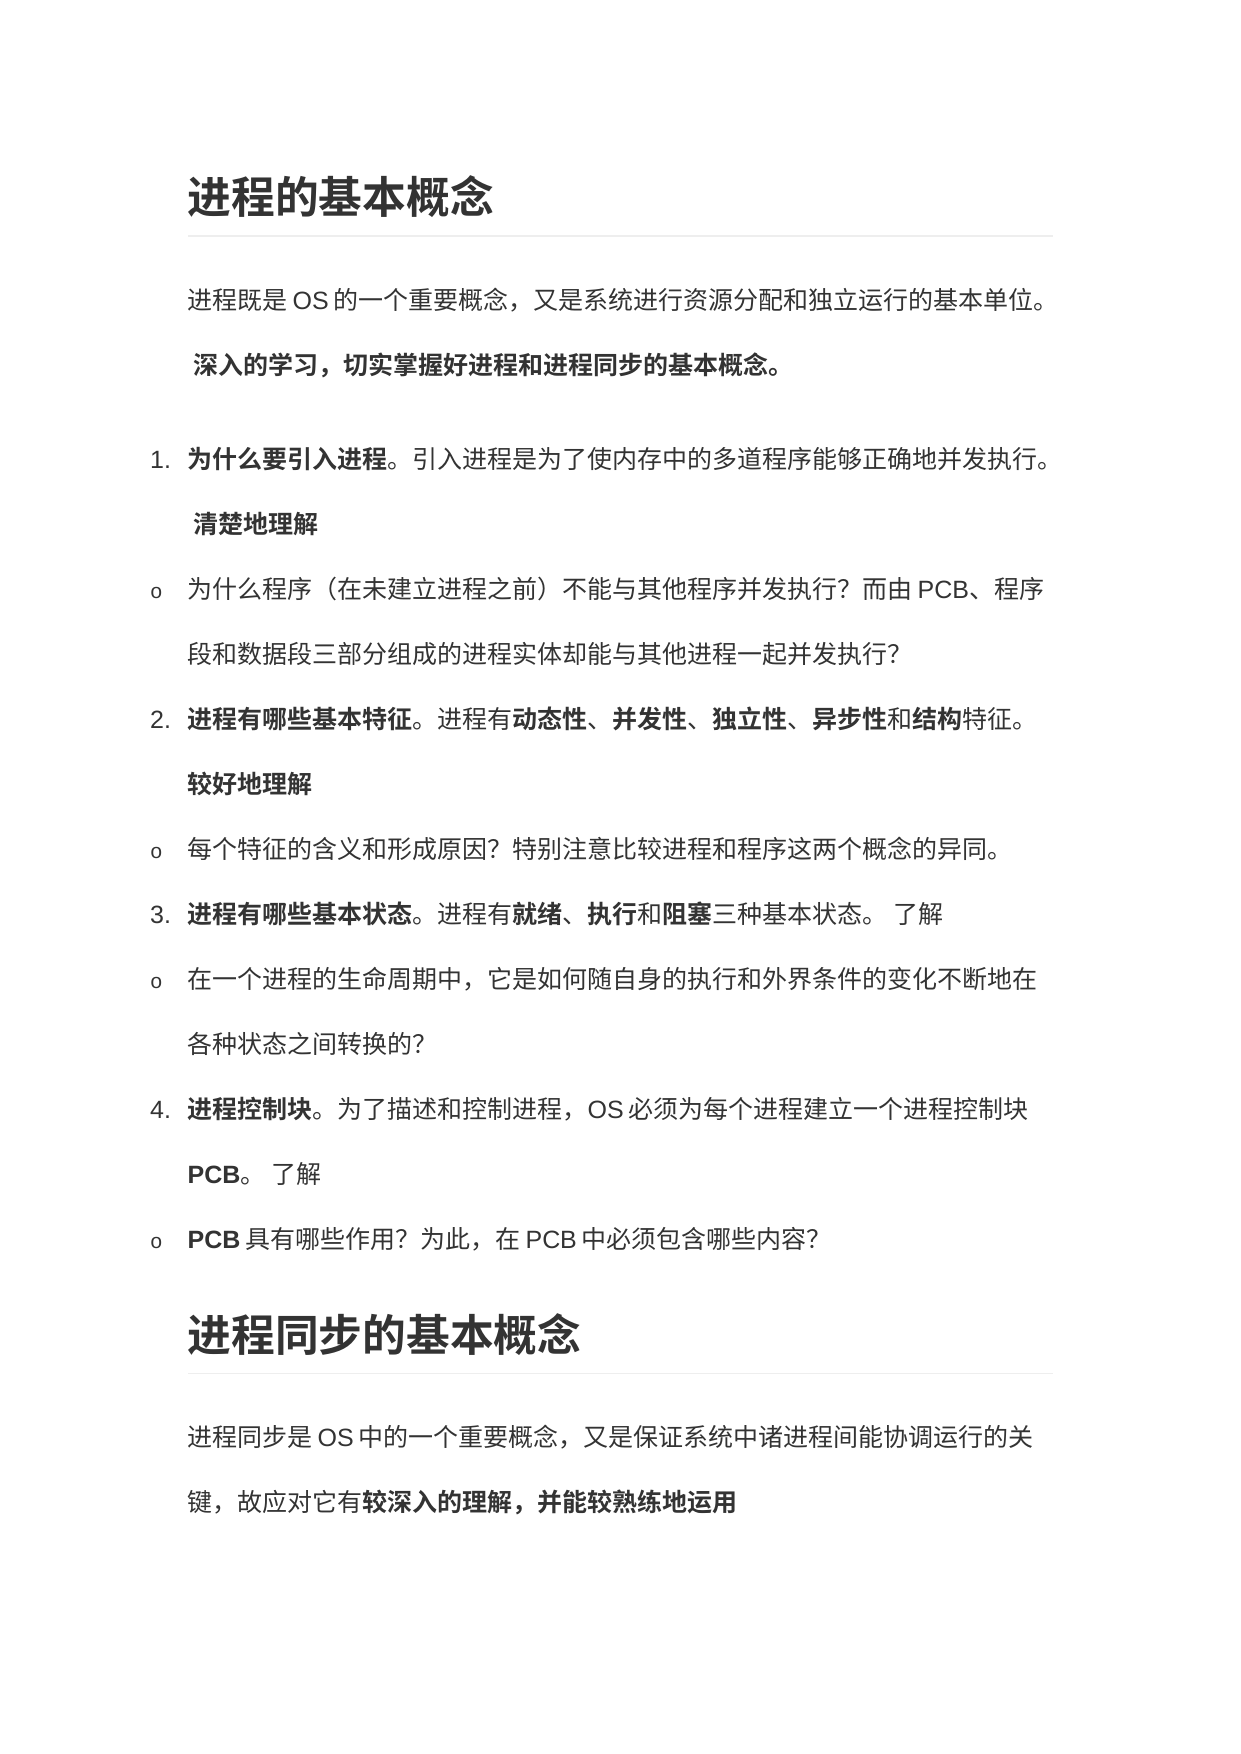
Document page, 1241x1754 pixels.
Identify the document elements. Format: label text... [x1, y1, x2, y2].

list 在一个进程的生命周期中，它是如何随自身的执行和外界条件的变化不断地在各种状态之间转换的？ [150, 945, 1053, 1075]
list PCB具有哪些作用？为此，在PCB中必须包含哪些内容？ [150, 1205, 1053, 1270]
list 为什么程序（在未建立进程之前）不能与其他程序并发执行？而由PCB、程序段和数据段三部分组成的进程实体却能与其他进程一起并发执行？ [150, 555, 1053, 685]
list 进程有哪些基本状态。进程有就绪、执行和阻塞三种基本状态。 了解 [150, 880, 1053, 945]
list 为什么要引入进程。引入进程是为了使内存中的多道程序能够正确地并发执行。 清楚地理解 [150, 425, 1053, 555]
list 进程有哪些基本特征。进程有动态性、并发性、独立性、异步性和结构特征。 较好地理解 [150, 685, 1053, 815]
text 进程既是OS的一个重要概念，又是系统进行资源分配和独立运行的基本单位。 深入的学习，切实掌握好进程和进程同步的基本概念。 [187, 266, 1053, 396]
text 进程同步是OS中的一个重要概念，又是保证系统中诸进程间能协调运行的关键，故应对它有较深入的理解，并能较熟练地运用 [187, 1403, 1053, 1533]
list 进程控制块。为了描述和控制进程，OS必须为每个进程建立一个进程控制块PCB。 了解 [150, 1075, 1053, 1205]
text 进程同步的基本概念 [187, 1299, 1053, 1374]
text 进程的基本概念 [187, 162, 1053, 237]
list 每个特征的含义和形成原因？特别注意比较进程和程序这两个概念的异同。 [150, 815, 1053, 880]
